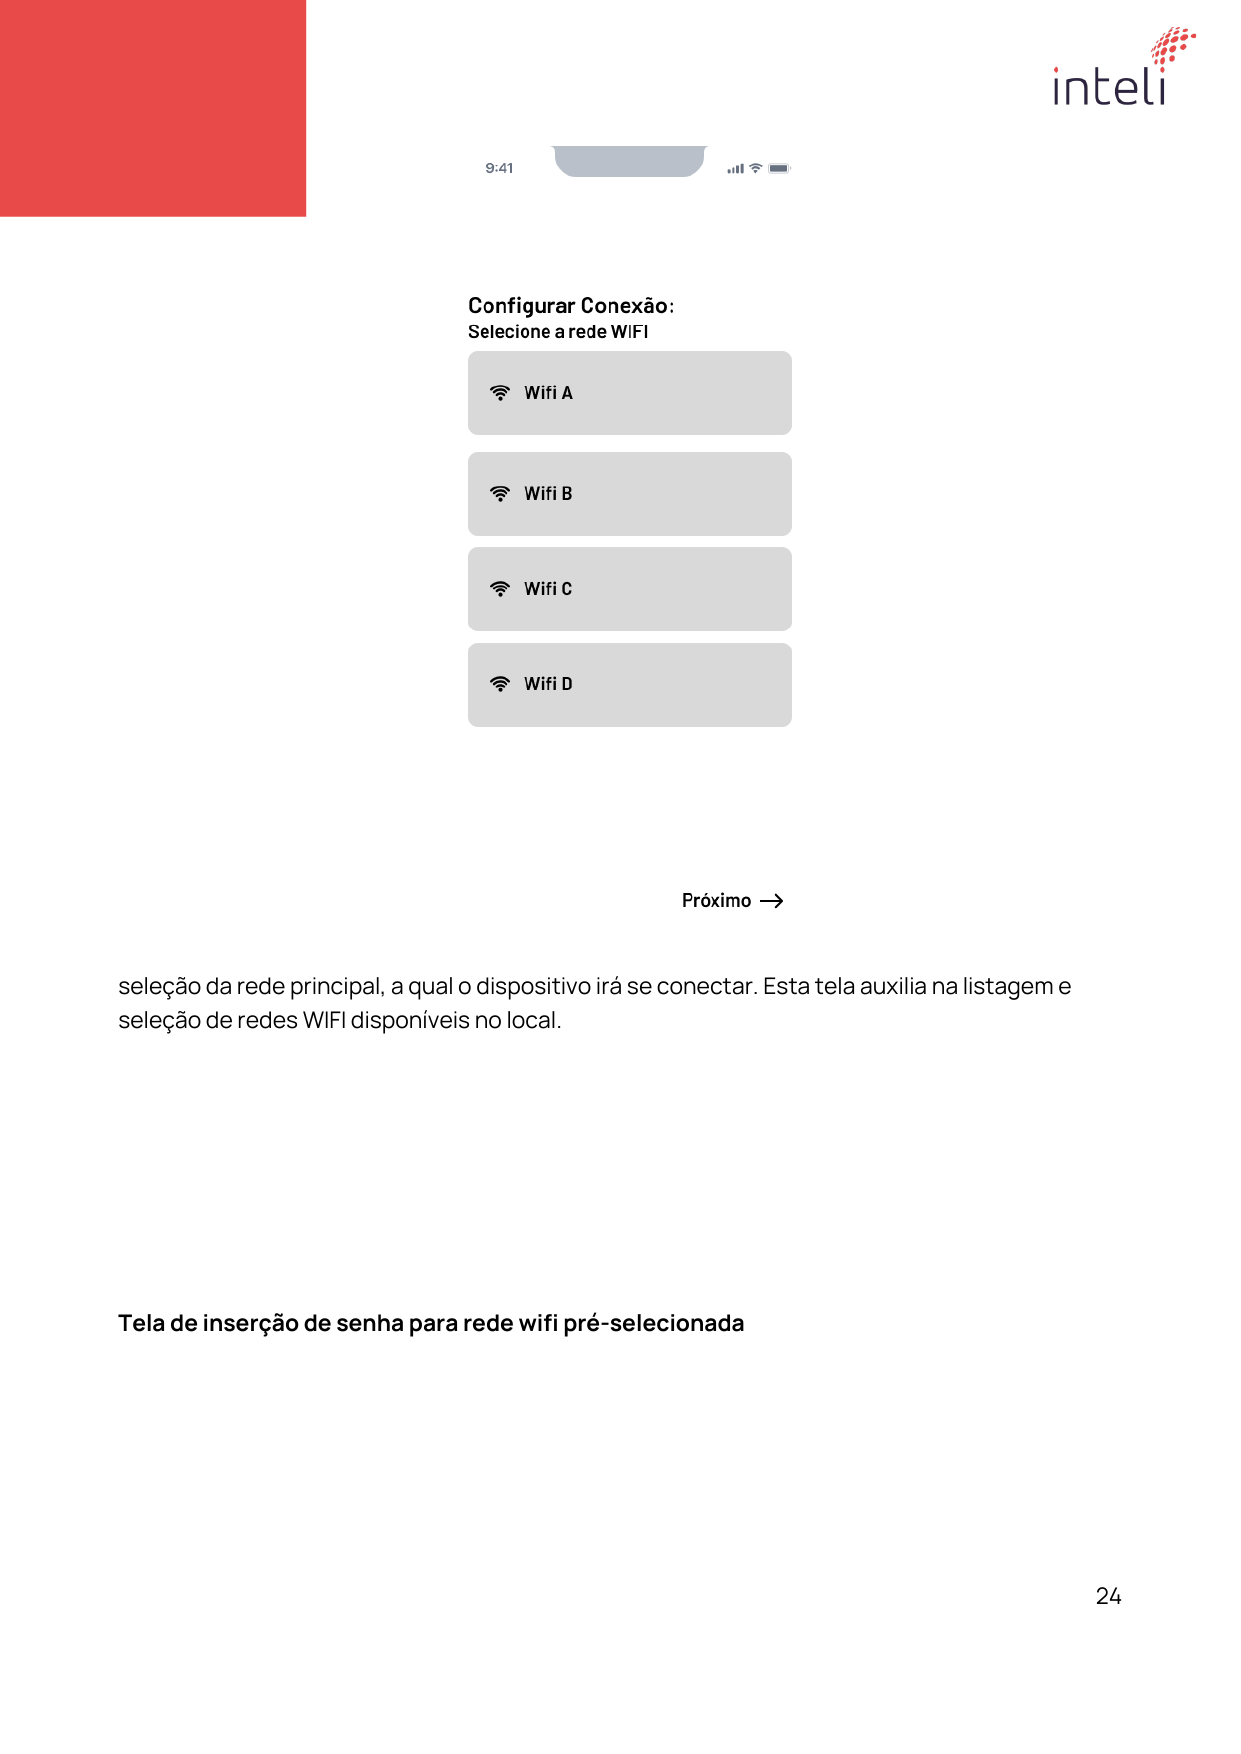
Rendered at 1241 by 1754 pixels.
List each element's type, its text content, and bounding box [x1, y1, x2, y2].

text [118, 124, 1122, 1035]
text Tela de inserção de senha para rede wifi pré-selecionada [118, 1307, 1122, 1338]
picture [0, 0, 307, 217]
picture [1054, 27, 1197, 105]
picture [444, 145, 816, 949]
